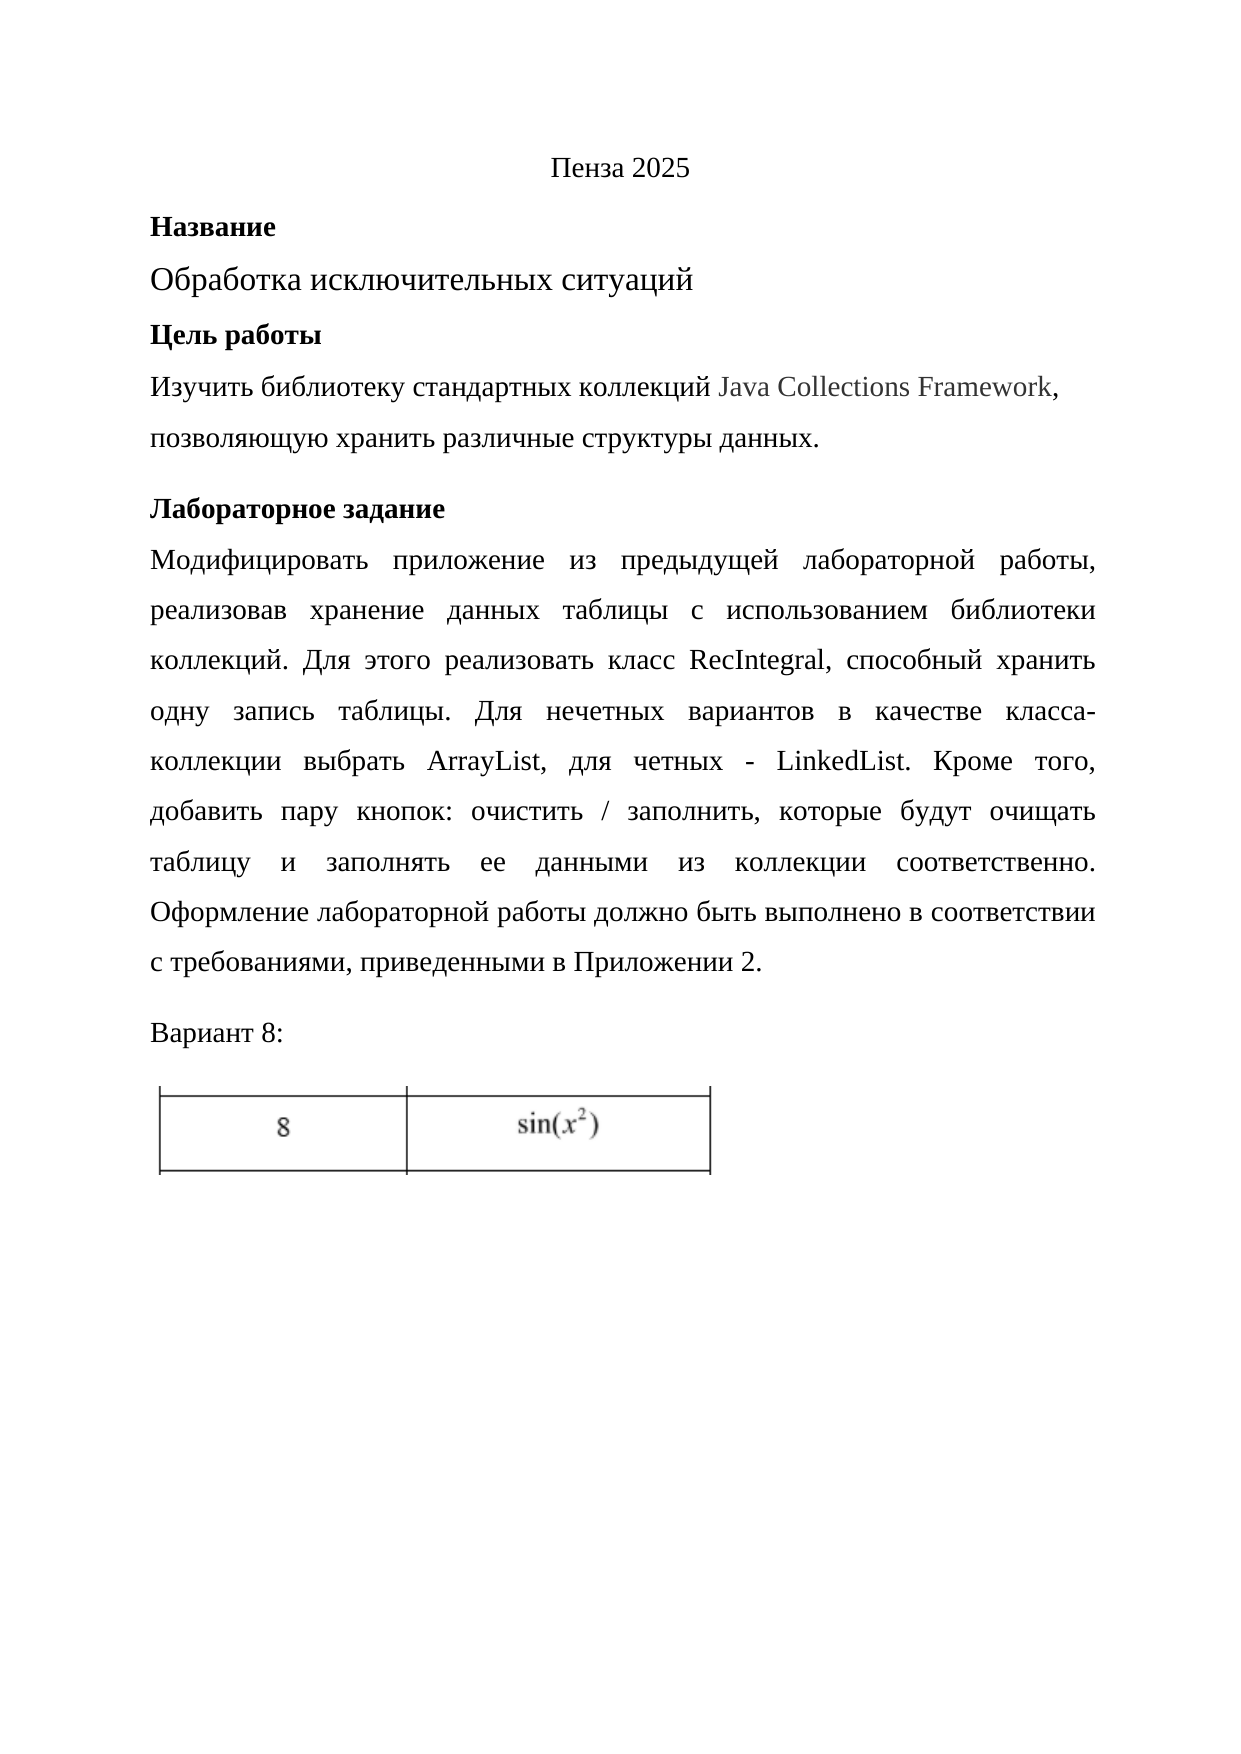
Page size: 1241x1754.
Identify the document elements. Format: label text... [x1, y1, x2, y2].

text Название [150, 209, 1090, 243]
text Вариант 8: [150, 1016, 1097, 1049]
text Пенза 2025 [150, 150, 1090, 183]
text Лабораторное задание [150, 491, 1090, 524]
picture [150, 1086, 741, 1175]
text Цель работы [150, 317, 1090, 351]
text Обработка исключительных ситуаций [150, 260, 1090, 298]
text Модифицировать приложение из предыдущей лабораторной работы, реализовав хранение данных таблицы с использованием библиотеки коллекций. Для этого реализовать класс RecIntegral, способный хранить одну запись таблицы. Для нечетных вариантов в качестве класса-коллекции выбрать ArrayList, для четных - LinkedList. Кроме того, добавить пару кнопок: очистить / заполнить, которые будут очищать таблицу и заполнять ее данными из коллекции соответственно. Оформление лабораторной работы должно быть выполнено в соответствии с требованиями, приведенными в Приложении 2. [150, 542, 1097, 978]
text Изучить библиотеку стандартных коллекций Java Collections Framework, позволяющую хранить различные структуры данных. [150, 369, 1090, 453]
